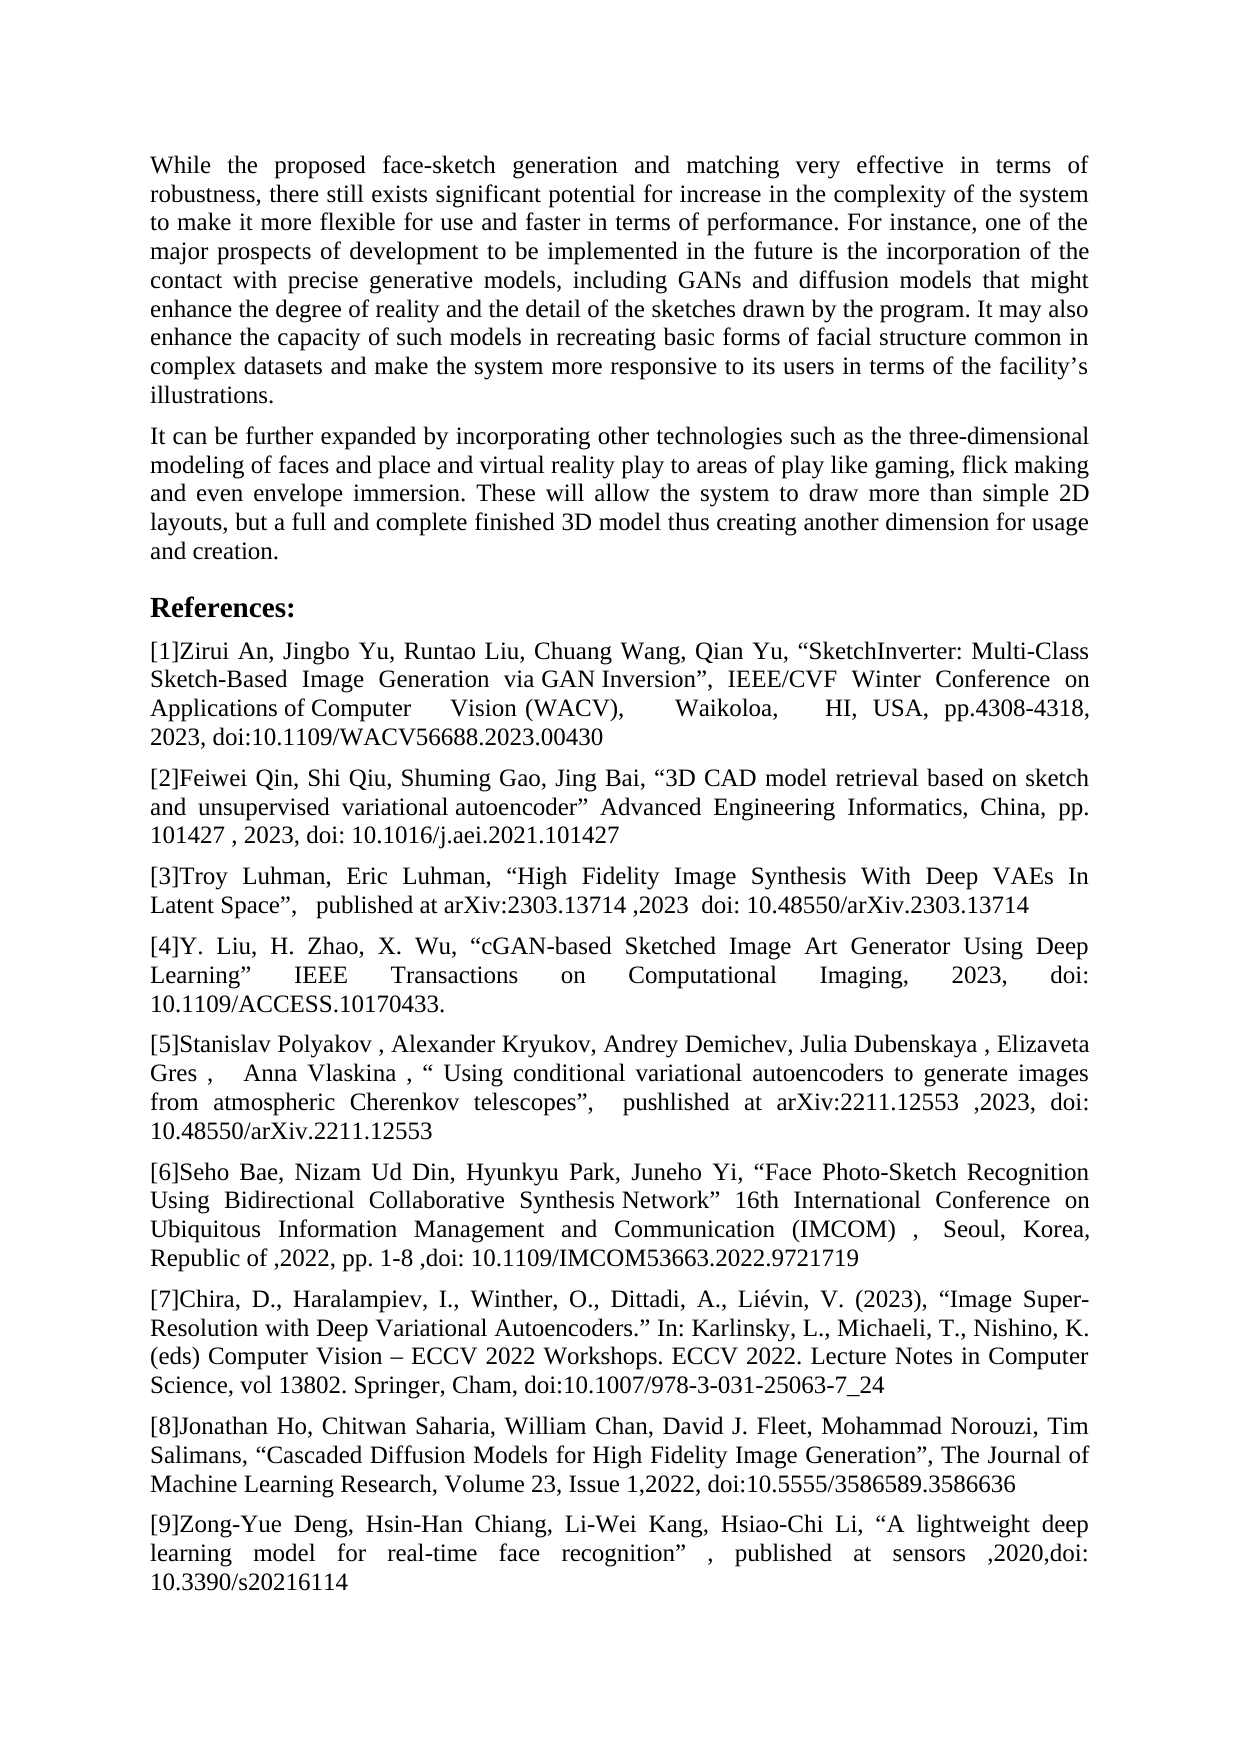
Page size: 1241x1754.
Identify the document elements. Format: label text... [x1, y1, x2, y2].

text [5]Stanislav Polyakov , Alexander Kryukov, Andrey Demichev, Julia Dubenskaya , Elizaveta Gres , Anna Vlaskina , “ Using conditional variational autoencoders to generate images from atmospheric Cherenkov telescopes”, pushlished at arXiv:2211.12553 ,2023, doi: 10.48550/arXiv.2211.12553 [150, 1029, 1090, 1144]
text References: [150, 590, 1090, 624]
text [9]Zong-Yue Deng, Hsin-Han Chiang, Li-Wei Kang, Hsiao-Chi Li, “A lightweight deep learning model for real-time face recognition” , published at sensors ,2020,doi: 10.3390/s20216114 [150, 1509, 1090, 1596]
text [1]Zirui An, Jingbo Yu, Runtao Liu, Chuang Wang, Qian Yu, “SketchInverter: Multi-Class Sketch-Based Image Generation via GAN Inversion”, IEEE/CVF Winter Conference on Applications of Computer Vision (WACV), Waikoloa, HI, USA, pp.4308-4318, 2023, doi:10.1109/WACV56688.2023.00430 [150, 636, 1090, 751]
text While the proposed face-sketch generation and matching very effective in terms of robustness, there still exists significant potential for increase in the complexity of the system to make it more flexible for use and faster in terms of performance. For instance, one of the major prospects of development to be implemented in the future is the incorporation of the contact with precise generative models, including GANs and diffusion models that might enhance the degree of reality and the detail of the sketches drawn by the program. It may also enhance the capacity of such models in recreating basic forms of facial structure common in complex datasets and make the system more responsive to its users in terms of the facility’s illustrations. [150, 150, 1090, 409]
text [3]Troy Luhman, Eric Luhman, “High Fidelity Image Synthesis With Deep VAEs In Latent Space”, published at arXiv:2303.13714 ,2023 doi: 10.48550/arXiv.2303.13714 [150, 861, 1090, 919]
text [4]Y. Liu, H. Zhao, X. Wu, “cGAN-based Sketched Image Art Generator Using Deep Learning” IEEE Transactions on Computational Imaging, 2023, doi: 10.1109/ACCESS.10170433. [150, 931, 1090, 1017]
text [7]Chira, D., Haralampiev, I., Winther, O., Dittadi, A., Liévin, V. (2023), “Image Super-Resolution with Deep Variational Autoencoders.” In: Karlinsky, L., Michaeli, T., Nishino, K. (eds) Computer Vision – ECCV 2022 Workshops. ECCV 2022. Lecture Notes in Computer Science, vol 13802. Springer, Cham, doi:10.1007/978-3-031-25063-7_24 [150, 1284, 1090, 1399]
text It can be further expanded by incorporating other technologies such as the three-dimensional modeling of faces and place and virtual reality play to areas of play like gaming, flick making and even envelope immersion. These will allow the system to draw more than simple 2D layouts, but a full and complete finished 3D model thus creating another dimension for usage and creation. [150, 421, 1090, 565]
text [8]Jonathan Ho, Chitwan Saharia, William Chan, David J. Fleet, Mohammad Norouzi, Tim Salimans, “Cascaded Diffusion Models for High Fidelity Image Generation”, The Journal of Machine Learning Research, Volume 23, Issue 1,2022, doi:10.5555/3586589.3586636 [150, 1411, 1090, 1497]
text [6]Seho Bae, Nizam Ud Din, Hyunkyu Park, Juneho Yi, “Face Photo-Sketch Recognition Using Bidirectional Collaborative Synthesis Network” 16th International Conference on Ubiquitous Information Management and Communication (IMCOM) , Seoul, Korea, Republic of ,2022, pp. 1-8 ,doi: 10.1109/IMCOM53663.2022.9721719 [150, 1157, 1090, 1272]
text [2]Feiwei Qin, Shi Qiu, Shuming Gao, Jing Bai, “3D CAD model retrieval based on sketch and unsupervised variational autoencoder” Advanced Engineering Informatics, China, pp. 101427 , 2023, doi: 10.1016/j.aei.2021.101427 [150, 763, 1090, 849]
